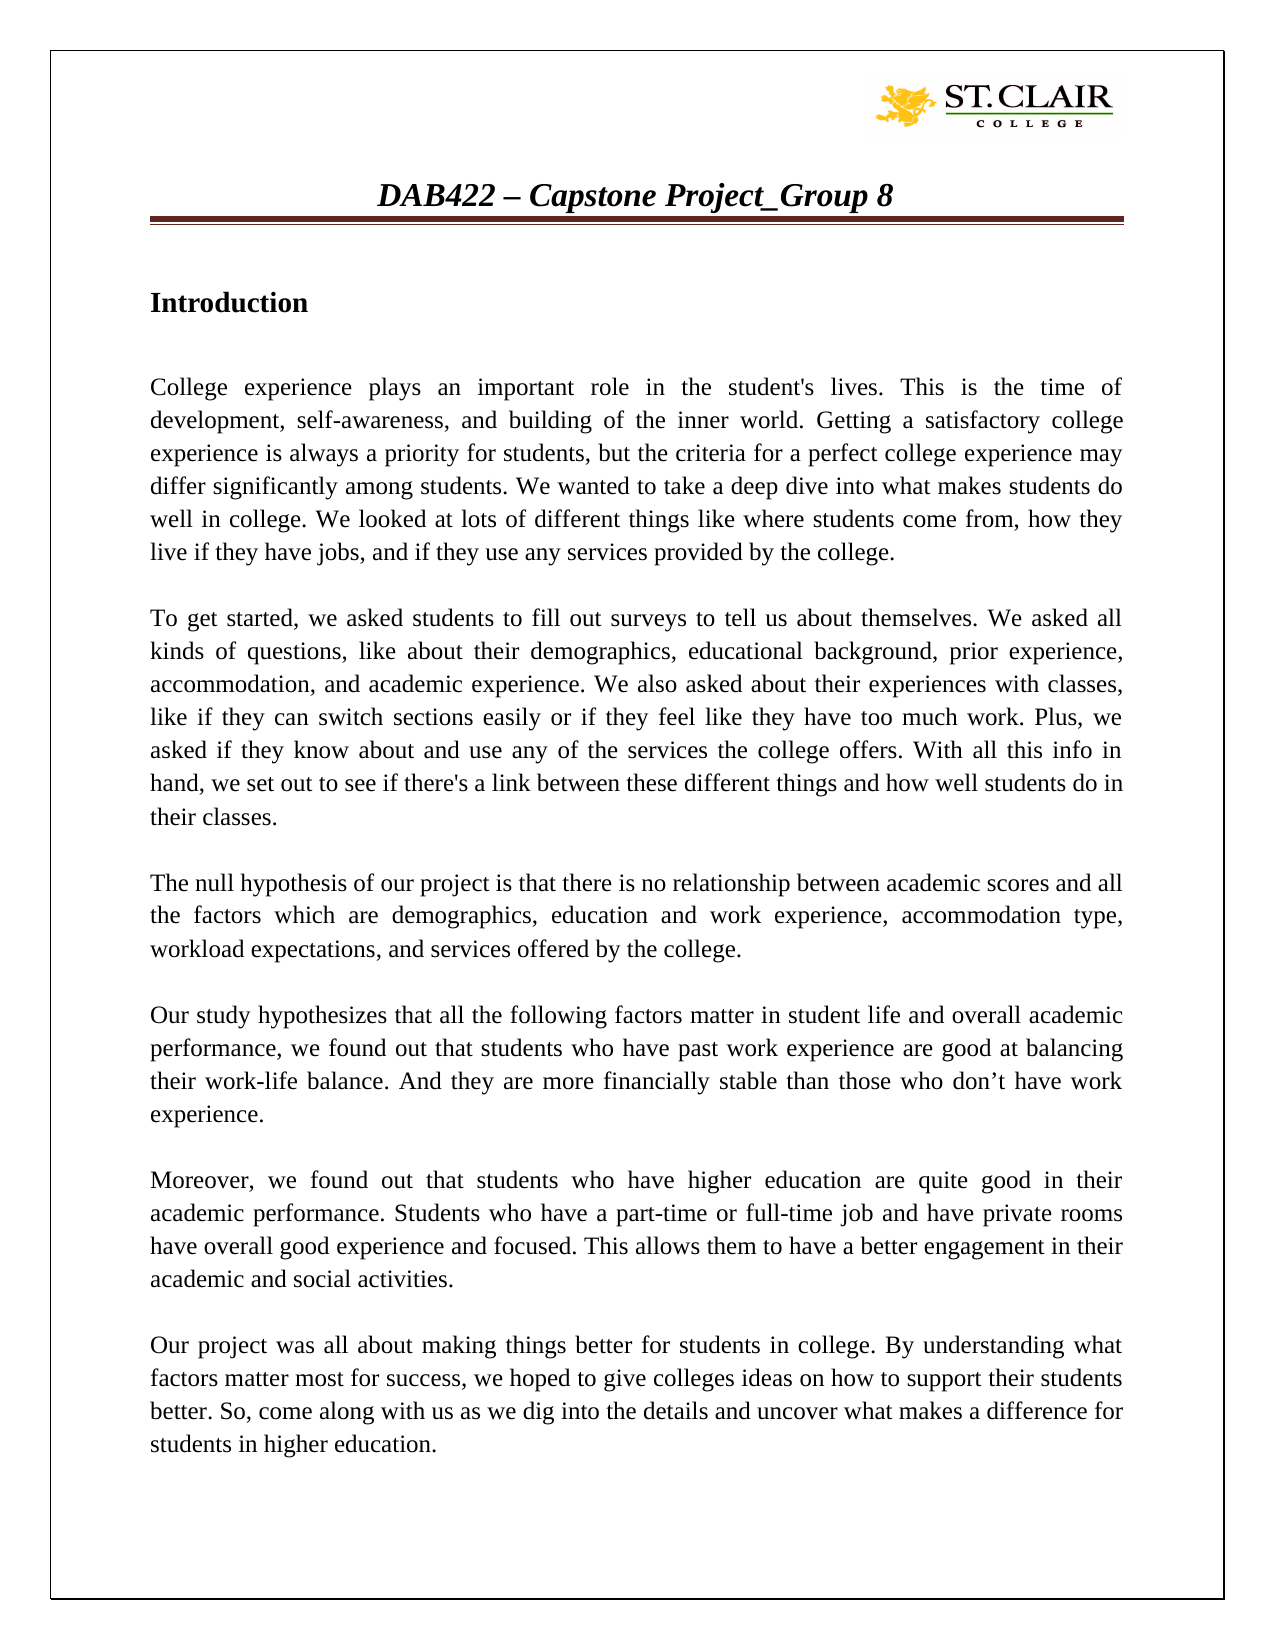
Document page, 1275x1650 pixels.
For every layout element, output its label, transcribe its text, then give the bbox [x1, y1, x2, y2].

subtitle Introduction [150, 285, 1124, 318]
text College experience plays an important role in the student's lives. This is the time of development, self-awareness, and building of the inner world. Getting a satisfactory college experience is always a priority for students, but the criteria for a perfect college experience may differ significantly among students. We wanted to take a deep dive into what makes students do well in college. We looked at lots of different things like where students come from, how they live if they have jobs, and if they use any services provided by the college. [150, 372, 1124, 566]
text Moreover, we found out that students who have higher education are quite good in their academic performance. Students who have a part-time or full-time job and have private rooms have overall good experience and focused. This allows them to have a better engagement in their academic and social activities. [150, 1165, 1124, 1293]
text Our project was all about making things better for students in college. By understanding what factors matter most for success, we hoped to give colleges ideas on how to support their students better. So, come along with us as we dig into the details and uncover what makes a difference for students in higher education. [150, 1330, 1124, 1458]
text The null hypothesis of our project is that there is no relationship between academic scores and all the factors which are demographics, education and work experience, accommodation type, workload expectations, and services offered by the college. [150, 868, 1124, 962]
text Our study hypothesizes that all the following factors matter in student life and overall academic performance, we found out that students who have past work experience are good at balancing their work-life balance. And they are more financially stable than those who don’t have work experience. [150, 1000, 1124, 1127]
text To get started, we asked students to fill out surveys to tell us about themselves. We asked all kinds of questions, like about their demographics, educational background, prior experience, accommodation, and academic experience. We also asked about their experiences with classes, like if they can switch sections easily or if they feel like they have too much work. Plus, we asked if they know about and use any of the services the college offers. With all this info in hand, we set out to see if there's a link between these different things and how well students do in their classes. [150, 603, 1124, 830]
picture [863, 73, 1124, 138]
